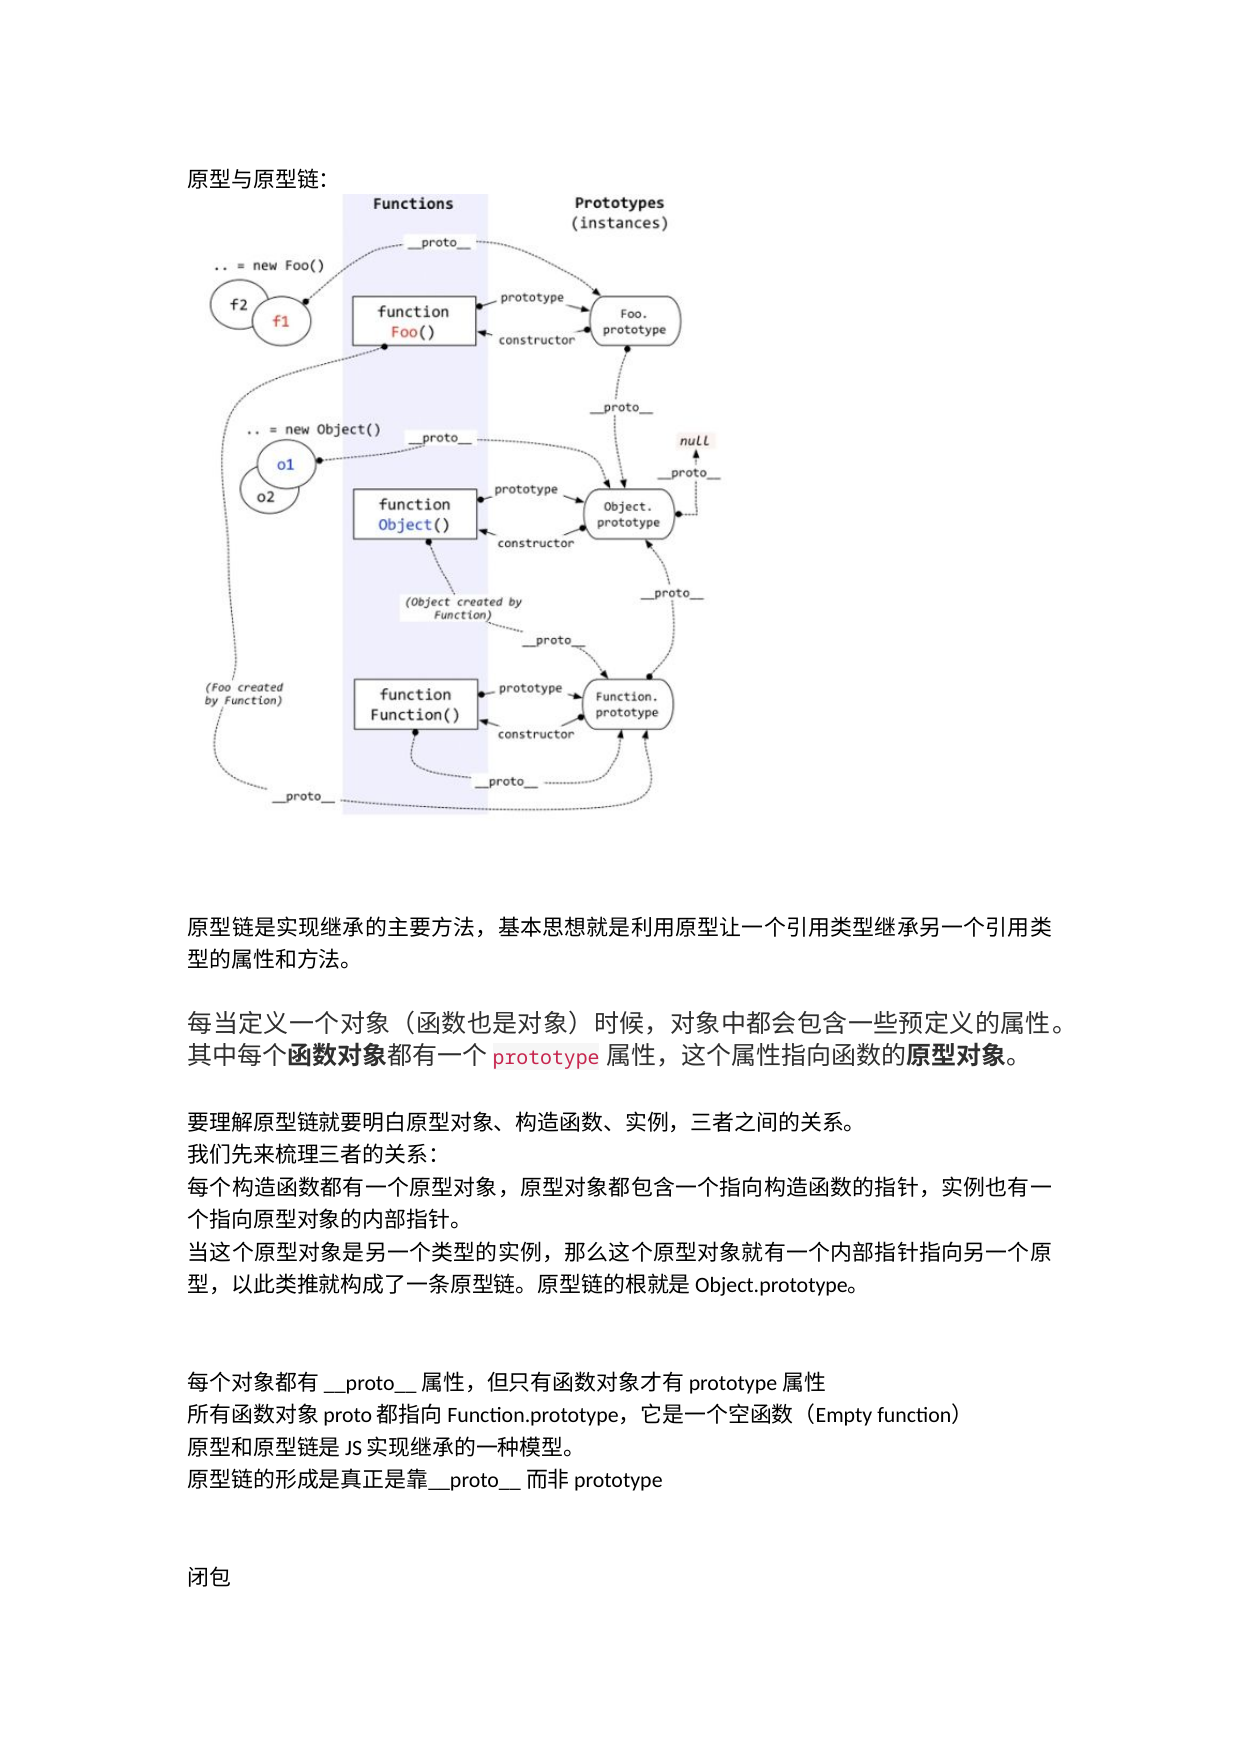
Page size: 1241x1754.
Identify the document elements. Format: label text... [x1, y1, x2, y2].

text 所有函数对象proto都指向 Function.prototype，它是一个空函数（Empty function） [187, 1397, 1053, 1429]
text 原型与原型链： [187, 162, 1053, 194]
text 闭包 [187, 1559, 1053, 1592]
text 要理解原型链就要明白原型对象、构造函数、实例，三者之间的关系。 [187, 1104, 1053, 1137]
text 每当定义一个对象（函数也是对象）时候，对象中都会包含一些预定义的属性。其中每个函数对象都有一个prototype 属性，这个属性指向函数的原型对象。 [187, 1007, 1053, 1072]
text 每个构造函数都有一个原型对象，原型对象都包含一个指向构造函数的指针，实例也有一个指向原型对象的内部指针。 [187, 1169, 1053, 1234]
text 我们先来梳理三者的关系： [187, 1137, 1053, 1169]
text 原型链是实现继承的主要方法，基本思想就是利用原型让一个引用类型继承另一个引用类型的属性和方法。 [187, 909, 1053, 974]
text 原型和原型链是JS实现继承的一种模型。 [187, 1429, 1053, 1462]
text 每个对象都有 __proto__ 属性，但只有函数对象才有 prototype 属性 [187, 1364, 1053, 1397]
picture [187, 194, 744, 821]
text 当这个原型对象是另一个类型的实例，那么这个原型对象就有一个内部指针指向另一个原型，以此类推就构成了一条原型链。原型链的根就是Object.prototype。 [187, 1234, 1053, 1299]
text 原型链的形成是真正是靠__proto__ 而非prototype [187, 1462, 1053, 1494]
